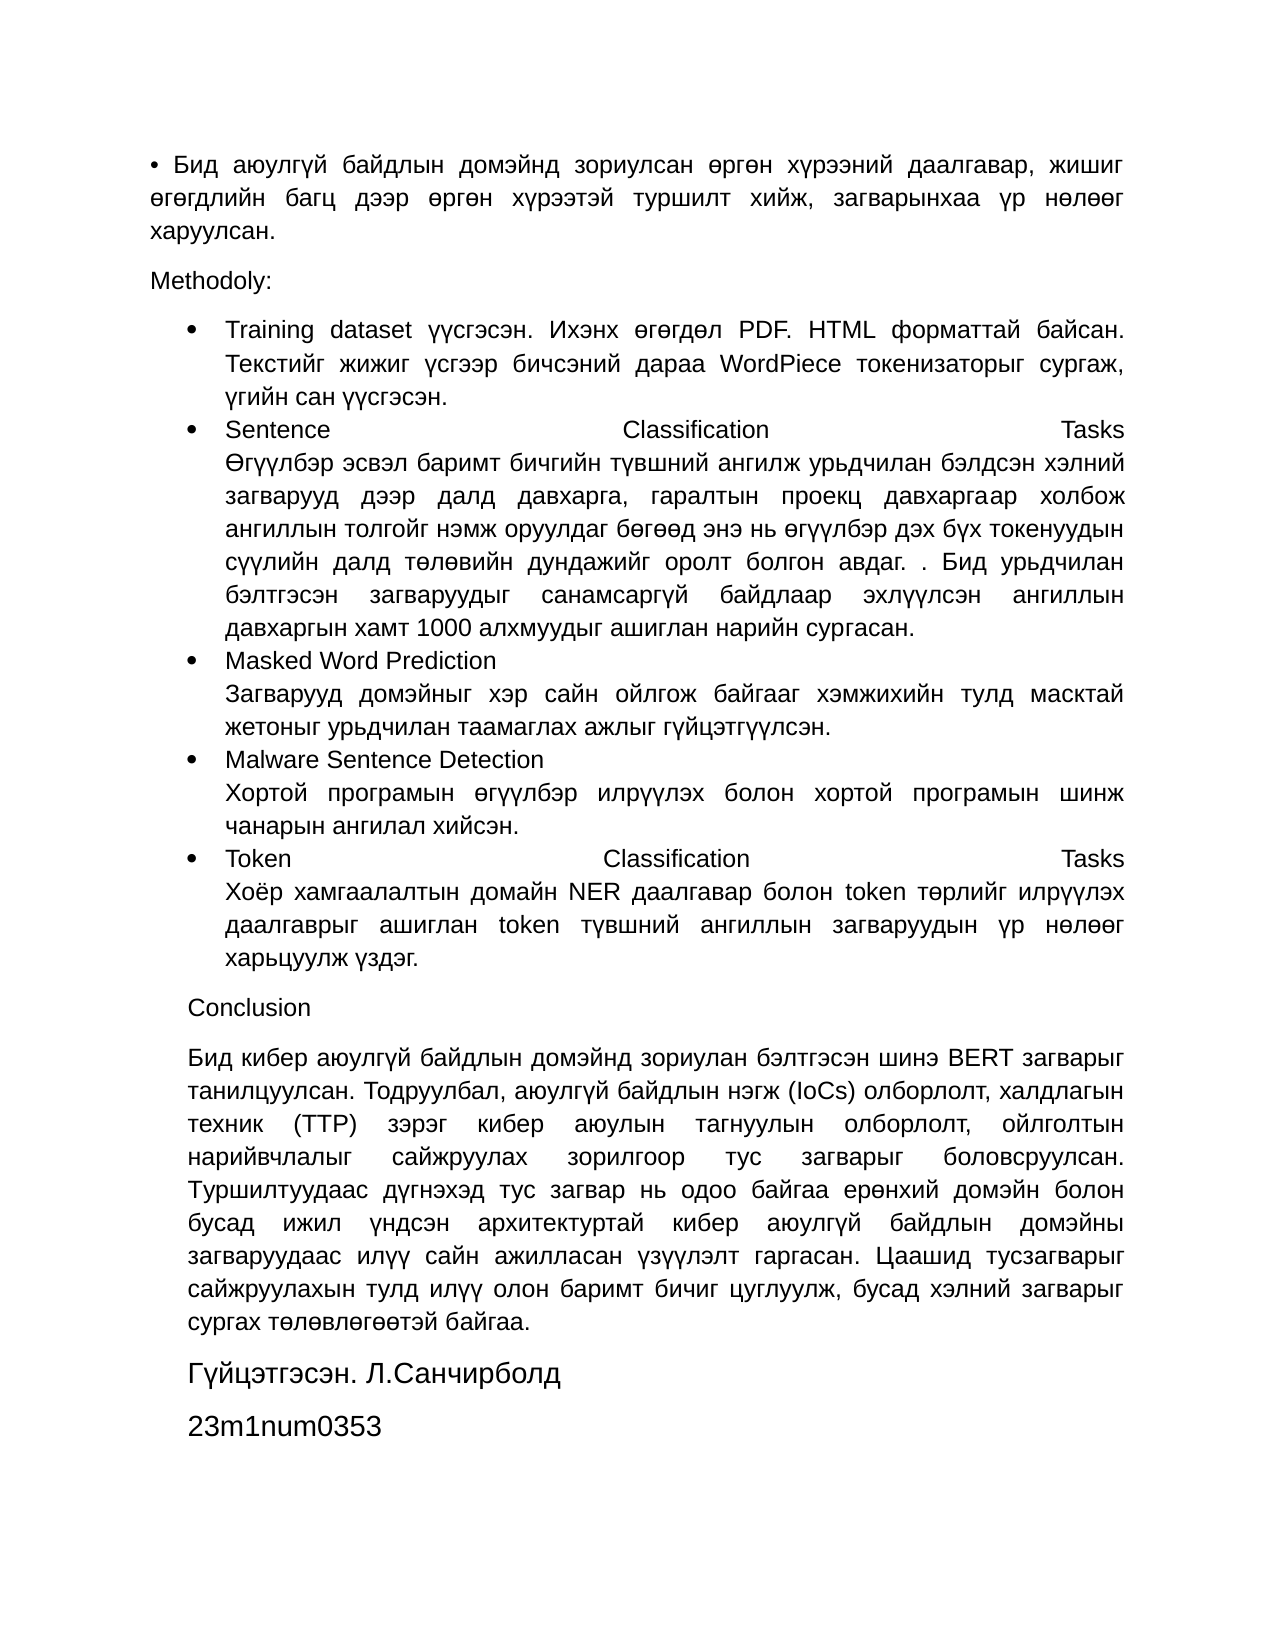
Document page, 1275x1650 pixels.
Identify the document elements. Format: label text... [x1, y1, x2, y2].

list Sentence Classification Tasks Өгүүлбэр эсвэл баримт бичгийн түвшний ангилж урьдчилан бэлдсэн хэлний загварууд дээр далд давхарга, гаралтын проекц давхаргаар холбож ангиллын толгойг нэмж оруулдаг бөгөөд энэ нь өгүүлбэр дэх бүх токенуудын сүүлийн далд төлөвийн дундажийг оролт болгон авдаг. . Бид урьдчилан бэлтгэсэн загваруудыг санамсаргүй байдлаар эхлүүлсэн ангиллын давхаргын хамт 1000 алхмуудыг ашиглан нарийн сургасан. [187, 414, 1125, 642]
text 23m1num0353 [187, 1409, 1125, 1443]
list Training dataset үүсгэсэн. Ихэнх өгөгдөл PDF. HTML форматтай байсан. Текстийг жижиг үсгээр бичсэний дараа WordPiece токенизаторыг сургаж, үгийн сан үүсгэсэн. [187, 315, 1125, 410]
text Methodoly: [150, 266, 1125, 294]
list Malware Sentence Detection [187, 745, 1125, 774]
text Гүйцэтгэсэн. Л.Санчирболд [187, 1357, 1125, 1390]
text Conclusion [187, 993, 1125, 1022]
list Загварууд домэйныг хэр сайн ойлгож байгааг хэмжихийн тулд масктай жетоныг урьдчилан таамаглах ажлыг гүйцэтгүүлсэн. [225, 679, 1125, 741]
text Бид кибер аюулгүй байдлын домэйнд зориулан бэлтгэсэн шинэ BERT загварыг танилцуулсан. Тодруулбал, аюулгүй байдлын нэгж (IoCs) олборлолт, халдлагын техник (TTP) зэрэг кибер аюулын тагнуулын олборлолт, ойлголтын нарийвчлалыг сайжруулах зорилгоор тус загварыг боловсруулсан. Туршилтуудаас дүгнэхэд тус загвар нь одоо байгаа ерөнхий домэйн болон бусад ижил үндсэн архитектуртай кибер аюулгүй байдлын домэйны загваруудаас илүү сайн ажилласан үзүүлэлт гаргасан. Цаашид тусзагварыг сайжруулахын тулд илүү олон баримт бичиг цуглуулж, бусад хэлний загварыг сургах төлөвлөгөөтэй байгаа. [187, 1043, 1125, 1336]
list Хортой програмын өгүүлбэр илрүүлэх болон хортой програмын шинж чанарын ангилал хийсэн. [225, 778, 1125, 840]
list Masked Word Prediction [187, 646, 1125, 675]
list Token Classification Tasks Хоёр хамгаалалтын домайн NER даалгавар болон token төрлийг илрүүлэх даалгаврыг ашиглан token түвшний ангиллын загваруудын үр нөлөөг харьцуулж үздэг. [187, 844, 1125, 972]
text • Бид аюулгүй байдлын домэйнд зориулсан өргөн хүрээний даалгавар, жишиг өгөгдлийн багц дээр өргөн хүрээтэй туршилт хийж, загварынхаа үр нөлөөг харуулсан. [150, 150, 1125, 245]
